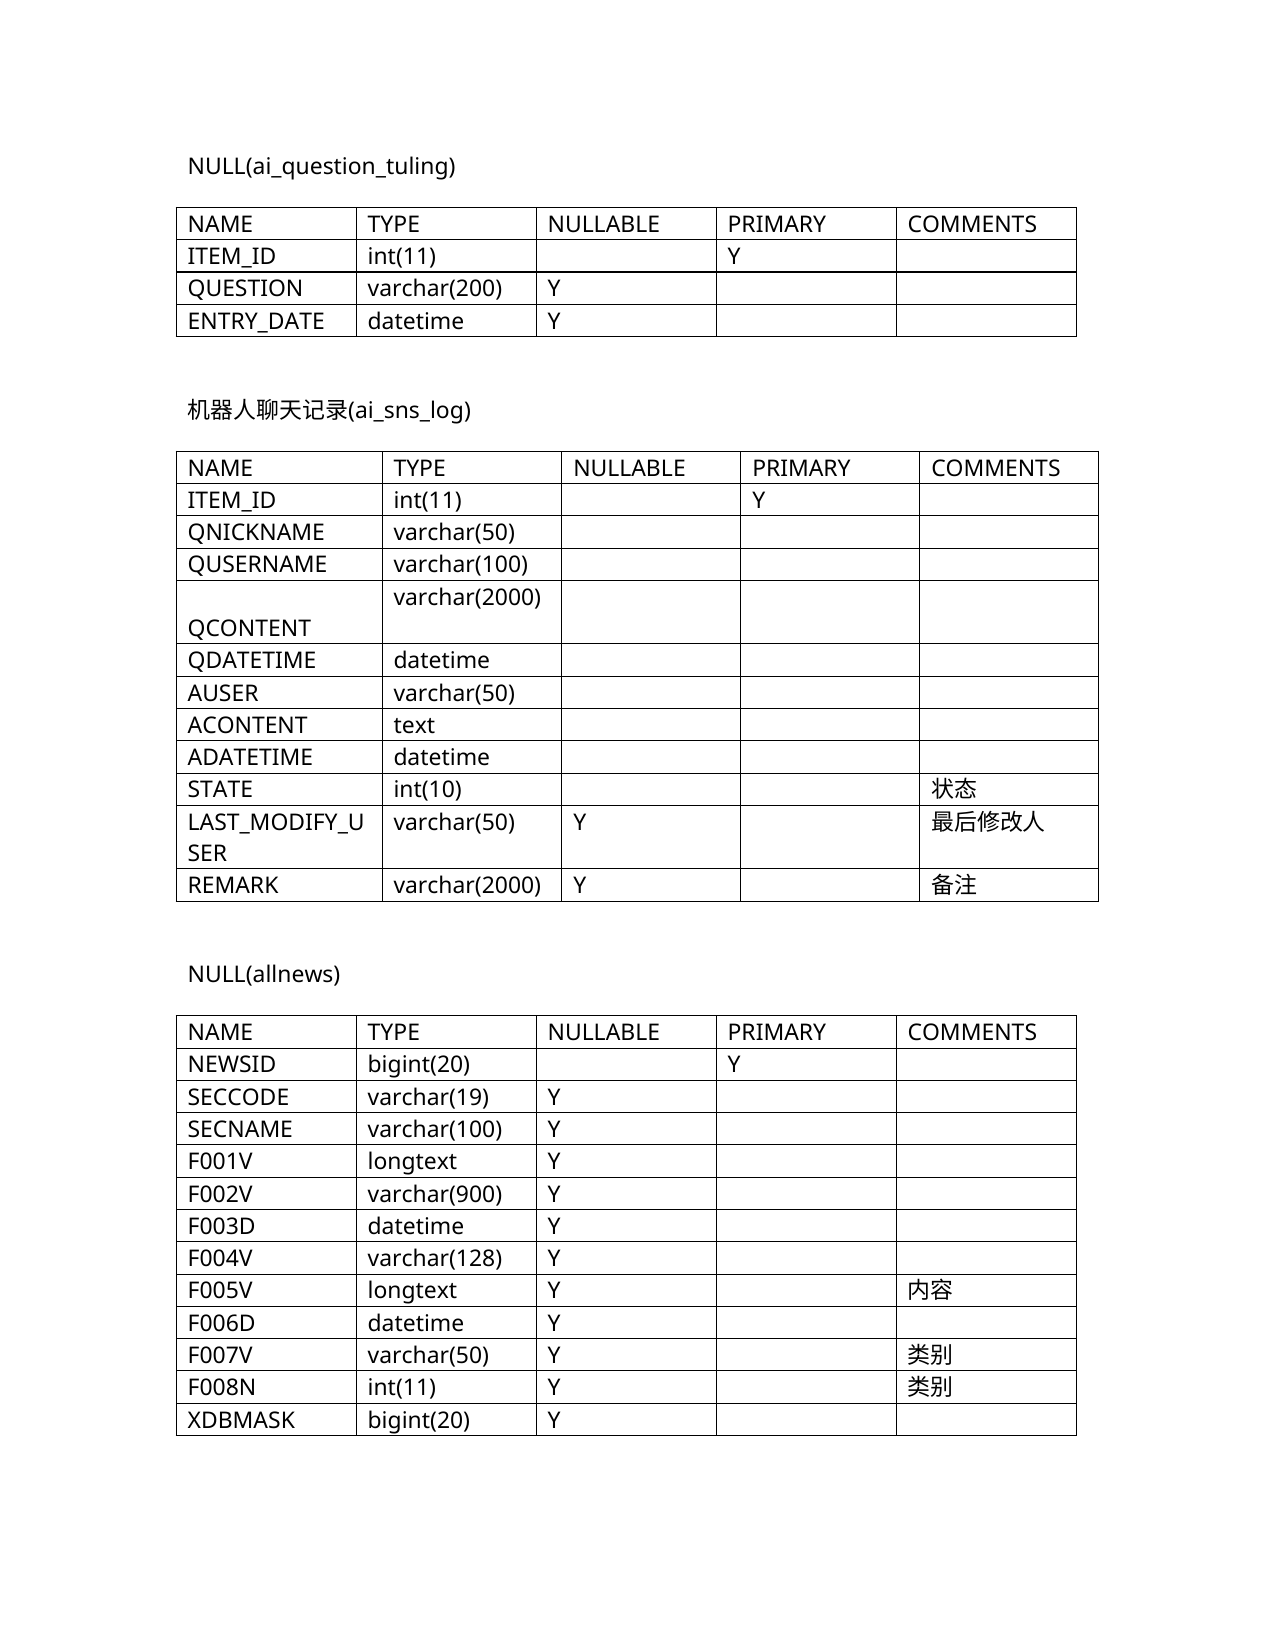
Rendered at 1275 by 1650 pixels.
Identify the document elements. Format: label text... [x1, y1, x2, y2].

table_cell [717, 273, 896, 304]
text NULL(ai_question_tuling) [187, 150, 1087, 181]
table_cell bigint(20) [357, 1404, 536, 1435]
table_cell [717, 1275, 896, 1306]
table_cell F006D [177, 1307, 356, 1338]
table_cell Y [537, 1242, 716, 1273]
table_cell varchar(900) [357, 1178, 536, 1209]
table_cell datetime [383, 644, 561, 676]
table_cell Y [537, 1178, 716, 1209]
table_cell text [383, 709, 561, 740]
table_header NULLABLE [537, 1016, 716, 1047]
table_cell [717, 1242, 896, 1273]
table_cell F001V [177, 1145, 356, 1177]
table_cell [897, 240, 1076, 271]
table_cell [717, 1371, 896, 1403]
table_cell [920, 741, 1098, 772]
table_cell Y [562, 806, 740, 868]
table_cell [897, 1113, 1076, 1144]
table_cell SECCODE [177, 1081, 356, 1112]
table_cell [562, 677, 740, 708]
table_cell [897, 1210, 1076, 1241]
table_cell longtext [357, 1275, 536, 1306]
table_cell int(11) [357, 240, 536, 271]
table_cell 类别 [897, 1339, 1076, 1370]
table_cell [741, 644, 919, 676]
table_header COMMENTS [920, 452, 1098, 483]
table_cell [741, 869, 919, 901]
table_cell QUSERNAME [177, 549, 382, 580]
table_cell [717, 1178, 896, 1209]
table_cell F008N [177, 1371, 356, 1403]
table_cell datetime [357, 1210, 536, 1241]
table_cell longtext [357, 1145, 536, 1177]
table_cell Y [562, 869, 740, 901]
table_header PRIMARY [717, 208, 896, 239]
table_cell varchar(50) [357, 1339, 536, 1370]
table_cell [562, 774, 740, 805]
table_cell [897, 1145, 1076, 1177]
table_cell [717, 1081, 896, 1112]
table_cell datetime [357, 305, 536, 336]
table_cell Y [537, 1404, 716, 1435]
table_cell [897, 1404, 1076, 1435]
table_cell ENTRY_DATE [177, 305, 356, 336]
table_cell NEWSID [177, 1049, 356, 1080]
table_cell varchar(50) [383, 516, 561, 547]
table_cell Y [741, 484, 919, 515]
table_header NULLABLE [562, 452, 740, 483]
table_cell [920, 581, 1098, 643]
table_header COMMENTS [897, 208, 1076, 239]
table_cell XDBMASK [177, 1404, 356, 1435]
table_header TYPE [357, 208, 536, 239]
table_cell [562, 549, 740, 580]
table_cell F004V [177, 1242, 356, 1273]
table_header TYPE [357, 1016, 536, 1047]
table_cell AUSER [177, 677, 382, 708]
table_cell [897, 1049, 1076, 1080]
table_cell 类别 [897, 1371, 1076, 1403]
table_cell [562, 581, 740, 643]
table_cell [897, 1178, 1076, 1209]
table_cell [717, 305, 896, 336]
table_cell [741, 677, 919, 708]
table_cell [920, 709, 1098, 740]
table_cell F005V [177, 1275, 356, 1306]
table_cell [717, 1404, 896, 1435]
table_cell varchar(50) [383, 806, 561, 868]
table_cell [562, 516, 740, 547]
table_cell datetime [383, 741, 561, 772]
table_cell datetime [357, 1307, 536, 1338]
table_cell [920, 516, 1098, 547]
table_header TYPE [383, 452, 561, 483]
table_cell [920, 549, 1098, 580]
table_cell Y [537, 273, 716, 304]
table_header NAME [177, 1016, 356, 1047]
table_cell Y [537, 305, 716, 336]
text NULL(allnews) [187, 958, 1087, 989]
table_header NAME [177, 208, 356, 239]
table_cell varchar(19) [357, 1081, 536, 1112]
table_cell ACONTENT [177, 709, 382, 740]
table_header NULLABLE [537, 208, 716, 239]
table_cell QUESTION [177, 273, 356, 304]
table_cell LAST_MODIFY_USER [177, 806, 382, 868]
table_cell QCONTENT [177, 581, 382, 643]
table_cell ADATETIME [177, 741, 382, 772]
table_cell Y [537, 1145, 716, 1177]
table_cell int(11) [383, 484, 561, 515]
table_cell [897, 1242, 1076, 1273]
table_cell varchar(100) [383, 549, 561, 580]
table_cell SECNAME [177, 1113, 356, 1144]
table_cell [717, 1339, 896, 1370]
table_cell Y [537, 1275, 716, 1306]
table_cell Y [537, 1210, 716, 1241]
table_cell STATE [177, 774, 382, 805]
table_cell [897, 273, 1076, 304]
table_cell [741, 581, 919, 643]
text 机器人聊天记录(ai_sns_log) [187, 394, 1087, 425]
table_cell int(11) [357, 1371, 536, 1403]
table_cell ITEM_ID [177, 484, 382, 515]
table_cell [741, 709, 919, 740]
table_cell [562, 644, 740, 676]
table_cell [741, 741, 919, 772]
table_cell [562, 484, 740, 515]
table_cell [717, 1210, 896, 1241]
table_cell varchar(200) [357, 273, 536, 304]
table_cell 备注 [920, 869, 1098, 901]
table_cell [920, 644, 1098, 676]
table_cell [537, 240, 716, 271]
table_cell Y [537, 1307, 716, 1338]
table_cell [741, 774, 919, 805]
table_cell [741, 806, 919, 868]
table_cell [897, 1081, 1076, 1112]
table_cell [537, 1049, 716, 1080]
table_cell F003D [177, 1210, 356, 1241]
table_cell Y [537, 1113, 716, 1144]
table_cell varchar(100) [357, 1113, 536, 1144]
table_cell [741, 516, 919, 547]
table_cell bigint(20) [357, 1049, 536, 1080]
table_cell Y [537, 1371, 716, 1403]
table_cell int(10) [383, 774, 561, 805]
table_cell REMARK [177, 869, 382, 901]
table_cell 最后修改人 [920, 806, 1098, 868]
table_cell Y [537, 1081, 716, 1112]
table_cell 内容 [897, 1275, 1076, 1306]
table_header PRIMARY [741, 452, 919, 483]
table_cell [562, 709, 740, 740]
table_cell [717, 1145, 896, 1177]
table_header NAME [177, 452, 382, 483]
table_cell [717, 1307, 896, 1338]
table_cell F007V [177, 1339, 356, 1370]
table_cell ITEM_ID [177, 240, 356, 271]
table_cell QNICKNAME [177, 516, 382, 547]
table_cell [741, 549, 919, 580]
table_cell Y [537, 1339, 716, 1370]
table_cell QDATETIME [177, 644, 382, 676]
table_cell Y [717, 240, 896, 271]
table_cell [897, 1307, 1076, 1338]
table_cell [897, 305, 1076, 336]
table_cell varchar(50) [383, 677, 561, 708]
table_cell [920, 677, 1098, 708]
table_cell varchar(128) [357, 1242, 536, 1273]
table_cell 状态 [920, 774, 1098, 805]
table_cell Y [717, 1049, 896, 1080]
table_cell [562, 741, 740, 772]
table_cell [717, 1113, 896, 1144]
table_cell F002V [177, 1178, 356, 1209]
table_header PRIMARY [717, 1016, 896, 1047]
table_header COMMENTS [897, 1016, 1076, 1047]
table_cell varchar(2000) [383, 869, 561, 901]
table_cell [920, 484, 1098, 515]
table_cell varchar(2000) [383, 581, 561, 643]
